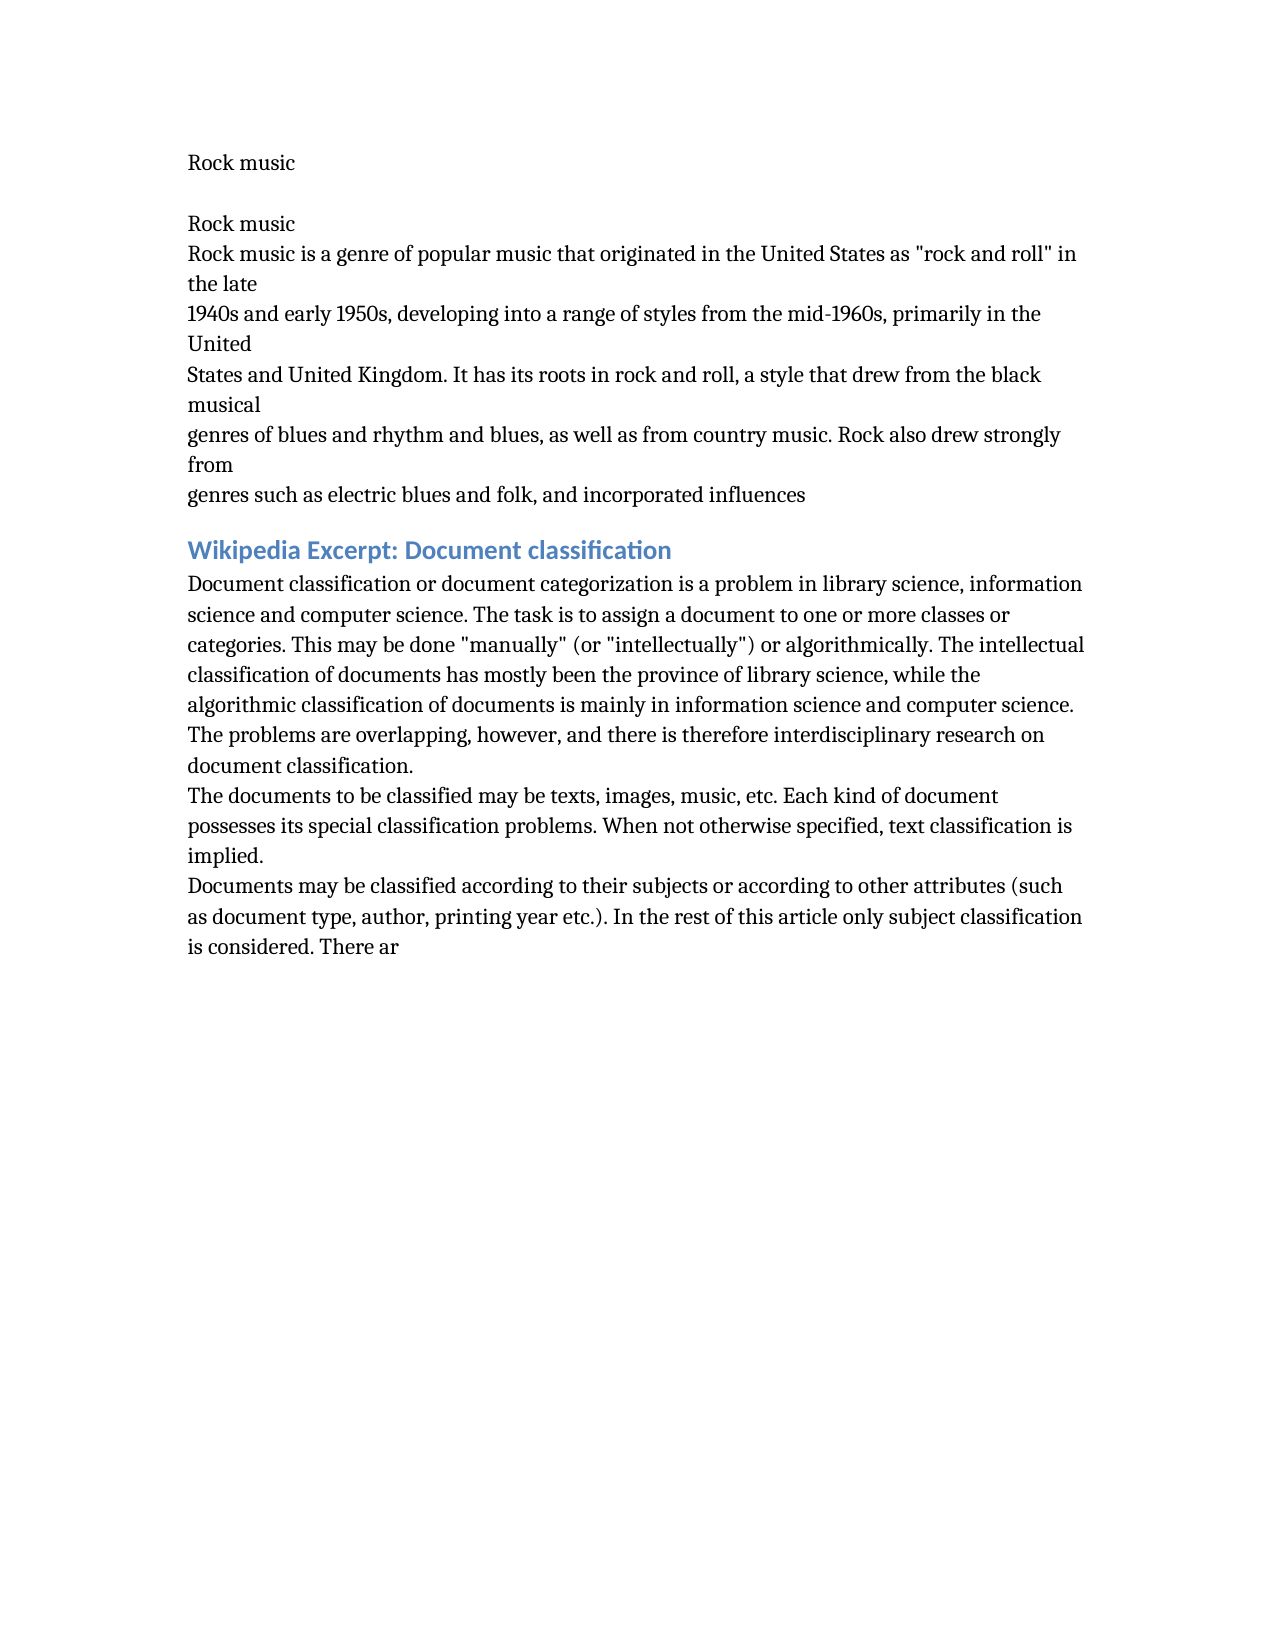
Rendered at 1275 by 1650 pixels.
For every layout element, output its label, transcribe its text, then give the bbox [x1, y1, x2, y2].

subtitle Wikipedia Excerpt: Document classification [187, 533, 1087, 566]
text Rock music Rock music Rock music is a genre of popular music that originated in the United States as "rock and roll" in the late 1940s and early 1950s, developing into a range of styles from the mid-1960s, primarily in the United States and United Kingdom. It has its roots in rock and roll, a style that drew from the black musical genres of blues and rhythm and blues, as well as from country music. Rock also drew strongly from genres such as electric blues and folk, and incorporated influences [187, 150, 1087, 509]
text Document classification or document categorization is a problem in library science, information science and computer science. The task is to assign a document to one or more classes or categories. This may be done "manually" (or "intellectually") or algorithmically. The intellectual classification of documents has mostly been the province of library science, while the algorithmic classification of documents is mainly in information science and computer science. The problems are overlapping, however, and there is therefore interdisciplinary research on document classification. The documents to be classified may be texts, images, music, etc. Each kind of document possesses its special classification problems. When not otherwise specified, text classification is implied. Documents may be classified according to their subjects or according to other attributes (such as document type, author, printing year etc.). In the rest of this article only subject classification is considered. There ar [187, 571, 1087, 960]
